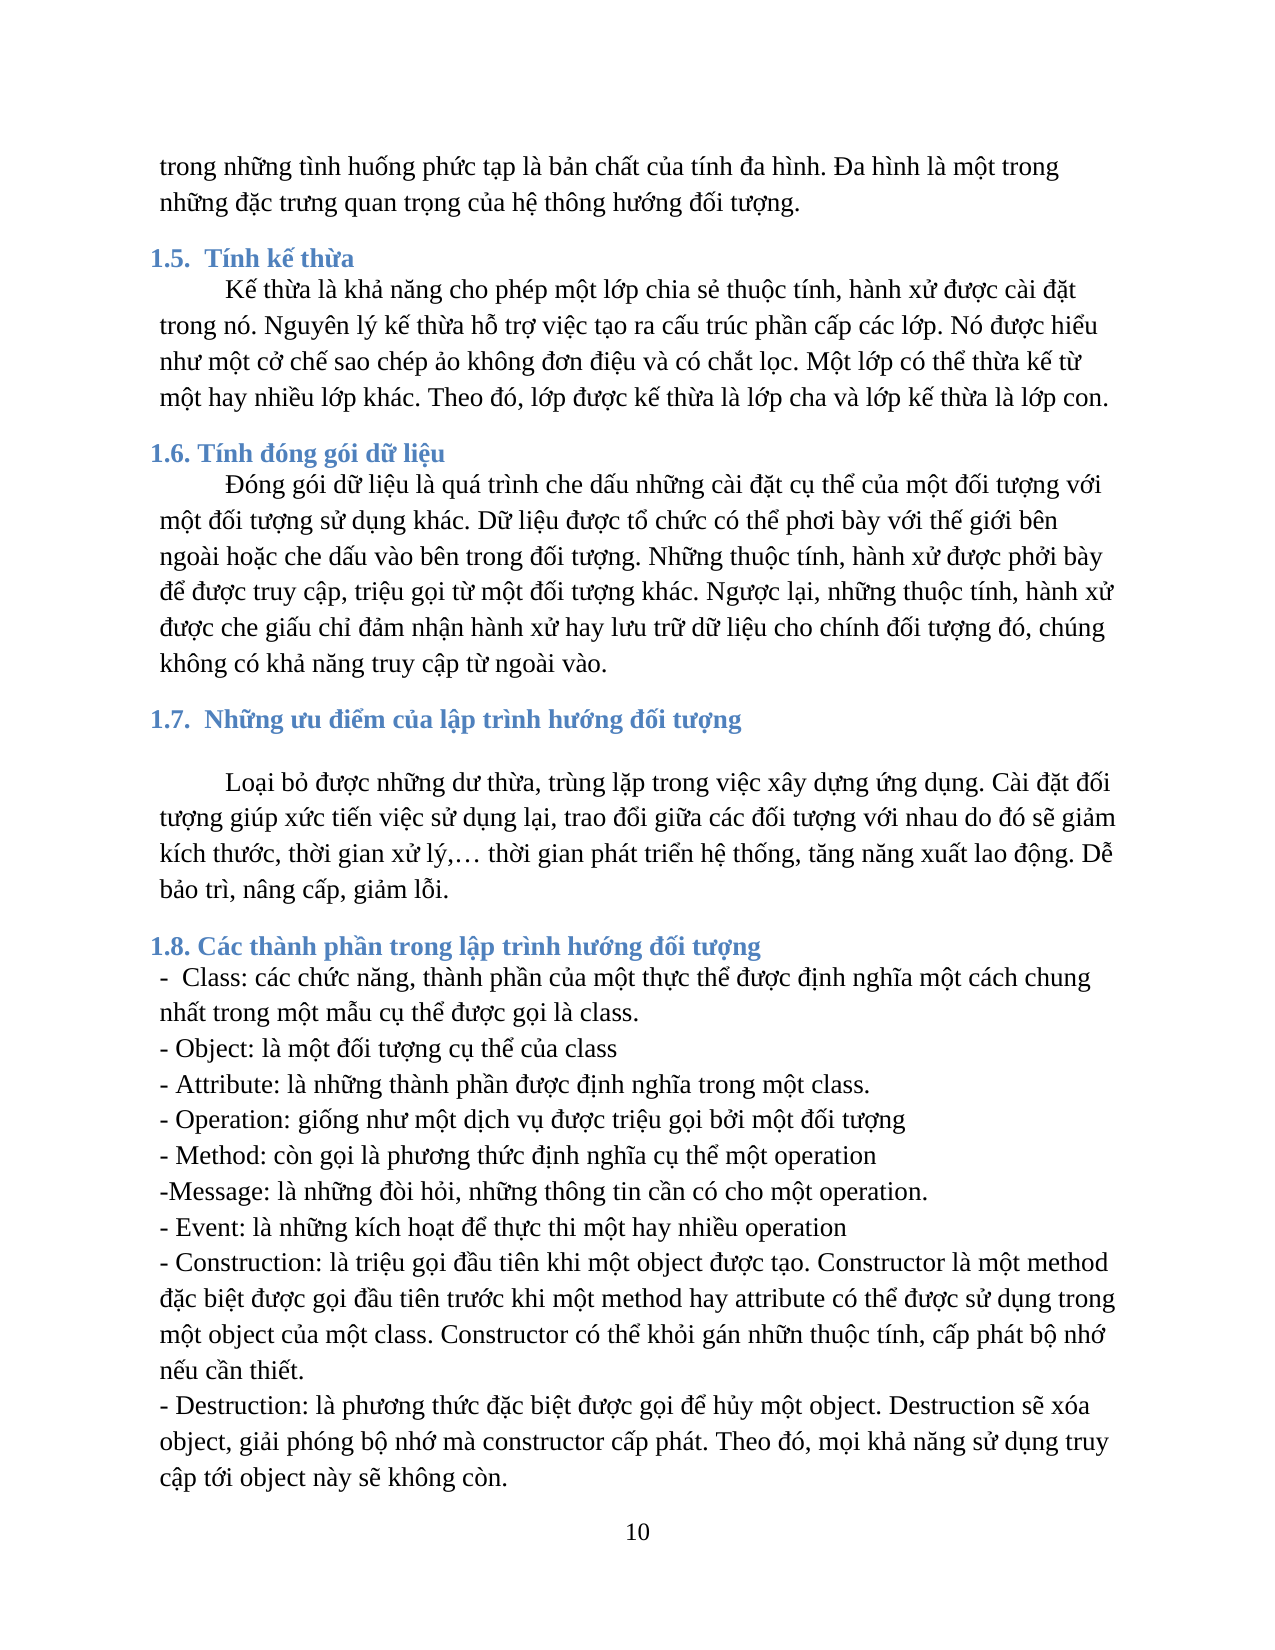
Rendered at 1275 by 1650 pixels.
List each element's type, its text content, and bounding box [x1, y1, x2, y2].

subtitle 1.8. Các thành phần trong lập trình hướng đối tượng [150, 929, 1125, 961]
list - Construction: là triệu gọi đầu tiên khi một object được tạo. Constructor là một method đặc biệt được gọi đầu tiên trước khi một method hay attribute có thể được sử dụng trong một object của một class. Constructor có thể khỏi gán nhữn thuộc tính, cấp phát bộ nhớ nếu cần thiết. [159, 1247, 1125, 1385]
list - Operation: giống như một dịch vụ được triệu gọi bởi một đối tượng [159, 1104, 1125, 1135]
list Đóng gói dữ liệu là quá trình che dấu những cài đặt cụ thể của một đối tượng với một đối tượng sử dụng khác. Dữ liệu được tổ chức có thể phơi bày với thế giới bên ngoài hoặc che dấu vào bên trong đối tượng. Những thuộc tính, hành xử được phởi bày để được truy cập, triệu gọi từ một đối tượng khác. Ngược lại, những thuộc tính, hành xử được che giấu chỉ đảm nhận hành xử hay lưu trữ dữ liệu cho chính đối tượng đó, chúng không có khả năng truy cập từ ngoài vào. [159, 468, 1125, 678]
list - Destruction: là phương thức đặc biệt được gọi để hủy một object. Destruction sẽ xóa object, giải phóng bộ nhớ mà constructor cấp phát. Theo đó, mọi khả năng sử dụng truy cập tới object này sẽ không còn. [159, 1389, 1125, 1492]
subtitle 1.7. Những ưu điểm của lập trình hướng đối tượng [150, 703, 1125, 735]
list Loại bỏ được những dư thừa, trùng lặp trong việc xây dựng ứng dụng. Cài đặt đối tượng giúp xức tiến việc sử dụng lại, trao đổi giữa các đối tượng với nhau do đó sẽ giảm kích thước, thời gian xử lý,… thời gian phát triển hệ thống, tăng năng xuất lao động. Dễ bảo trì, nâng cấp, giảm lỗi. [159, 766, 1125, 904]
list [159, 150, 1125, 217]
list - Event: là những kích hoạt để thực thi một hay nhiều operation [159, 1211, 1125, 1242]
list - Object: là một đối tượng cụ thể của class [159, 1032, 1125, 1063]
list - Class: các chức năng, thành phần của một thực thể được định nghĩa một cách chung nhất trong một mẫu cụ thể được gọi là class. [159, 961, 1125, 1028]
subtitle 1.5. Tính kế thừa [150, 242, 1125, 273]
list - Attribute: là những thành phần được định nghĩa trong một class. [159, 1068, 1125, 1099]
list -Message: là những đòi hỏi, những thông tin cần có cho một operation. [159, 1175, 1125, 1206]
list - Method: còn gọi là phương thức định nghĩa cụ thể một operation [159, 1139, 1125, 1171]
list Kế thừa là khả năng cho phép một lớp chia sẻ thuộc tính, hành xử được cài đặt trong nó. Nguyên lý kế thừa hỗ trợ việc tạo ra cấu trúc phần cấp các lớp. Nó được hiểu như một cở chế sao chép ảo không đơn điệu và có chắt lọc. Một lớp có thể thừa kế từ một hay nhiều lớp khác. Theo đó, lớp được kế thừa là lớp cha và lớp kế thừa là lớp con. [159, 273, 1125, 412]
subtitle 1.6. Tính đóng gói dữ liệu [150, 437, 1125, 468]
